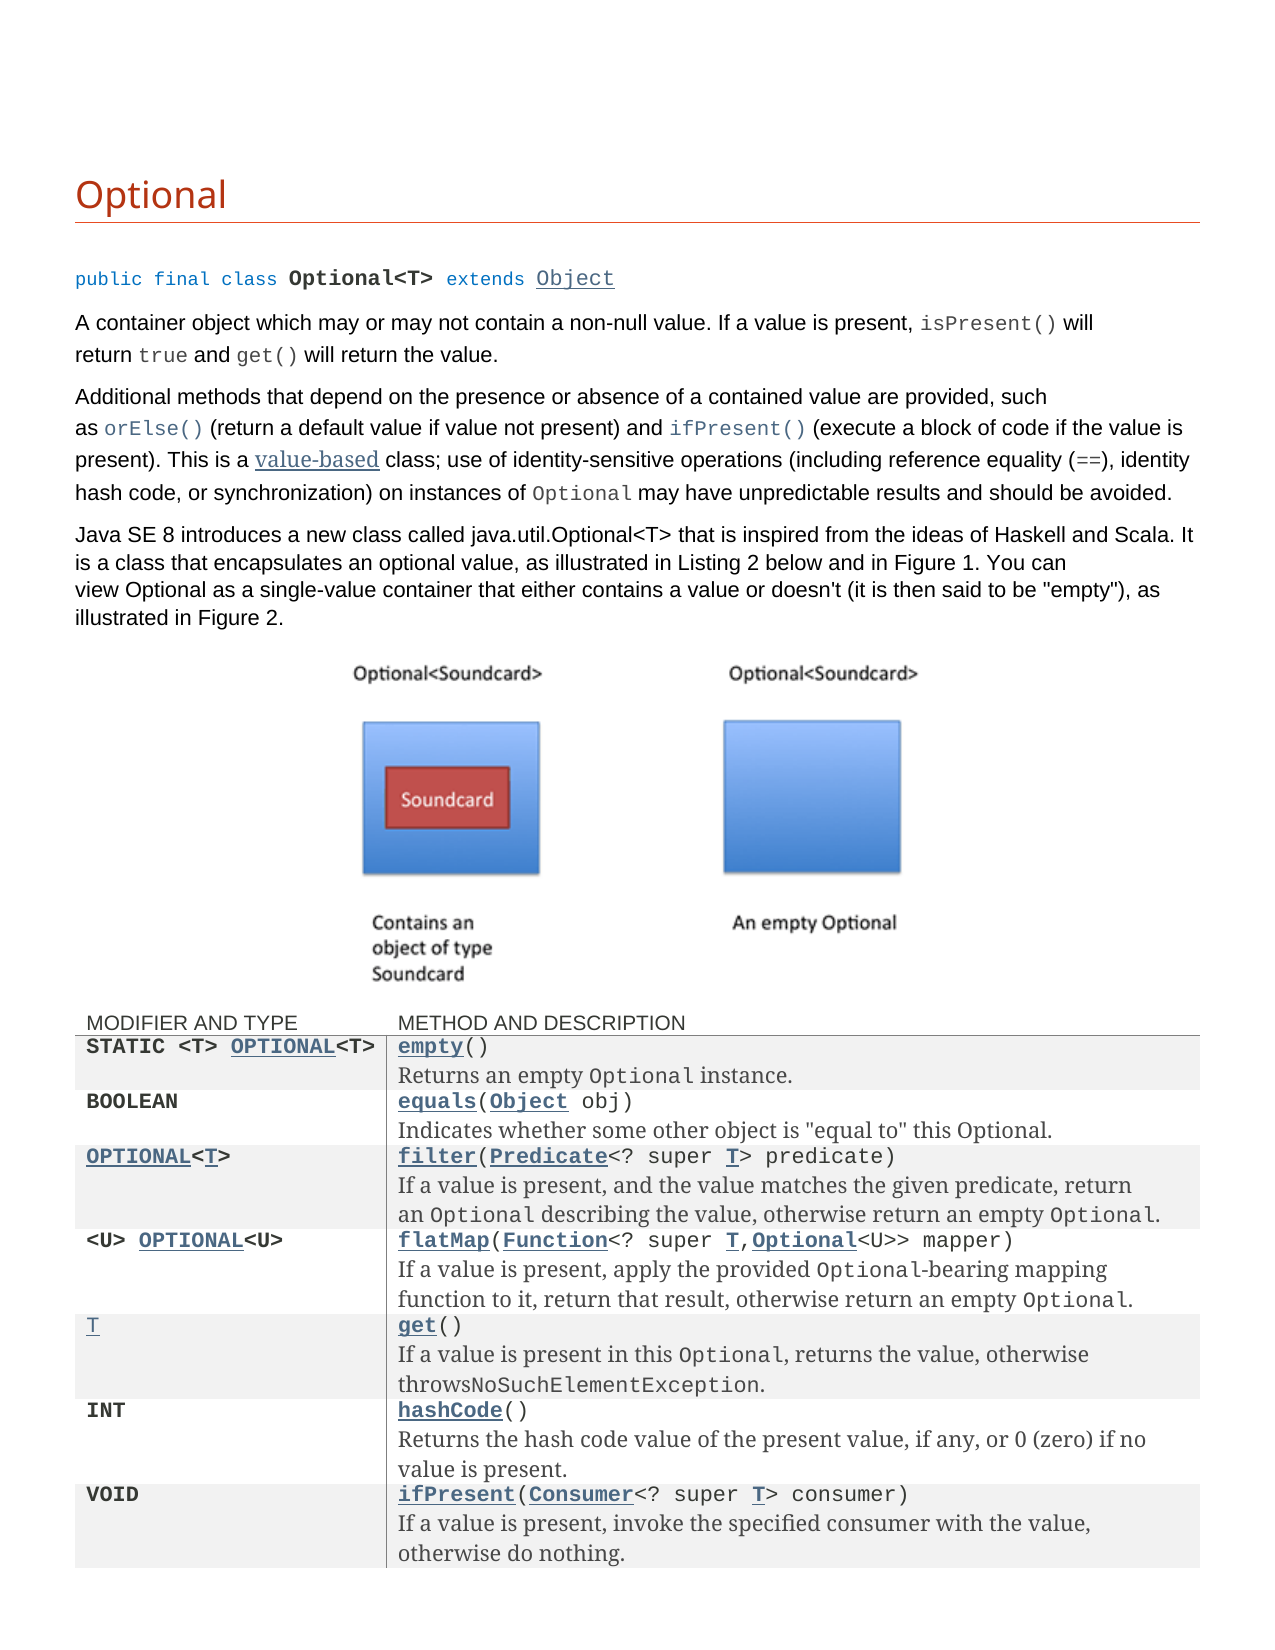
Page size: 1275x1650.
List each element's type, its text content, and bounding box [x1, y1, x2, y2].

text public final class Optional<T> extends Object [75, 267, 1200, 292]
table_cell hashCode() Returns the hash code value of the present value, if any, or 0 (zero) if no value is present. [387, 1399, 1200, 1483]
text A container object which may or may not contain a non-null value. If a value is present, isPresent() will return true and get() will return the value. [75, 307, 1200, 369]
table_cell get() If a value is present in this Optional, returns the value, otherwise throwsNoSuchElementException. [387, 1314, 1200, 1399]
text Additional methods that depend on the presence or absence of a contained value are provided, such as orElse() (return a default value if value not present) and ifPresent() (execute a block of code if the value is present). This is a value-based class; use of identity-sensitive operations (including reference equality (==), identity hash code, or synchronization) on instances of Optional may have unpredictable results and should be avoided. [75, 384, 1200, 506]
table_cell flatMap(Function<? super T,Optional<U>> mapper) If a value is present, apply the provided Optional-bearing mapping function to it, return that result, otherwise return an empty Optional. [387, 1230, 1200, 1314]
subtitle Optional [75, 168, 1200, 222]
table_cell int [75, 1399, 386, 1483]
table_cell empty() Returns an empty Optional instance. [387, 1036, 1200, 1090]
table_cell filter(Predicate<? super T> predicate) If a value is present, and the value matches the given predicate, return an Optional describing the value, otherwise return an empty Optional. [387, 1145, 1200, 1229]
table_cell equals(Object obj) Indicates whether some other object is "equal to" this Optional. [387, 1090, 1200, 1145]
table_header Modifier and Type [75, 1011, 386, 1034]
table_cell boolean [75, 1090, 386, 1145]
text Java SE 8 introduces a new class called java.util.Optional<T> that is inspired from the ideas of Haskell and Scala. It is a class that encapsulates an optional value, as illustrated in Listing 2 below and in Figure 1. You can view Optional as a single-value container that either contains a value or doesn't (it is then said to be "empty"), as illustrated in Figure 2. [75, 522, 1200, 630]
table_cell void [75, 1484, 386, 1568]
table_cell Optional<T> [75, 1145, 386, 1229]
table_cell T [75, 1314, 386, 1399]
table_cell <U> Optional<U> [75, 1230, 386, 1314]
table_cell static <T> Optional<T> [75, 1036, 386, 1090]
table_header Method and Description [386, 1011, 1200, 1034]
picture [339, 645, 936, 996]
table_cell ifPresent(Consumer<? super T> consumer) If a value is present, invoke the specified consumer with the value, otherwise do nothing. [387, 1484, 1200, 1568]
